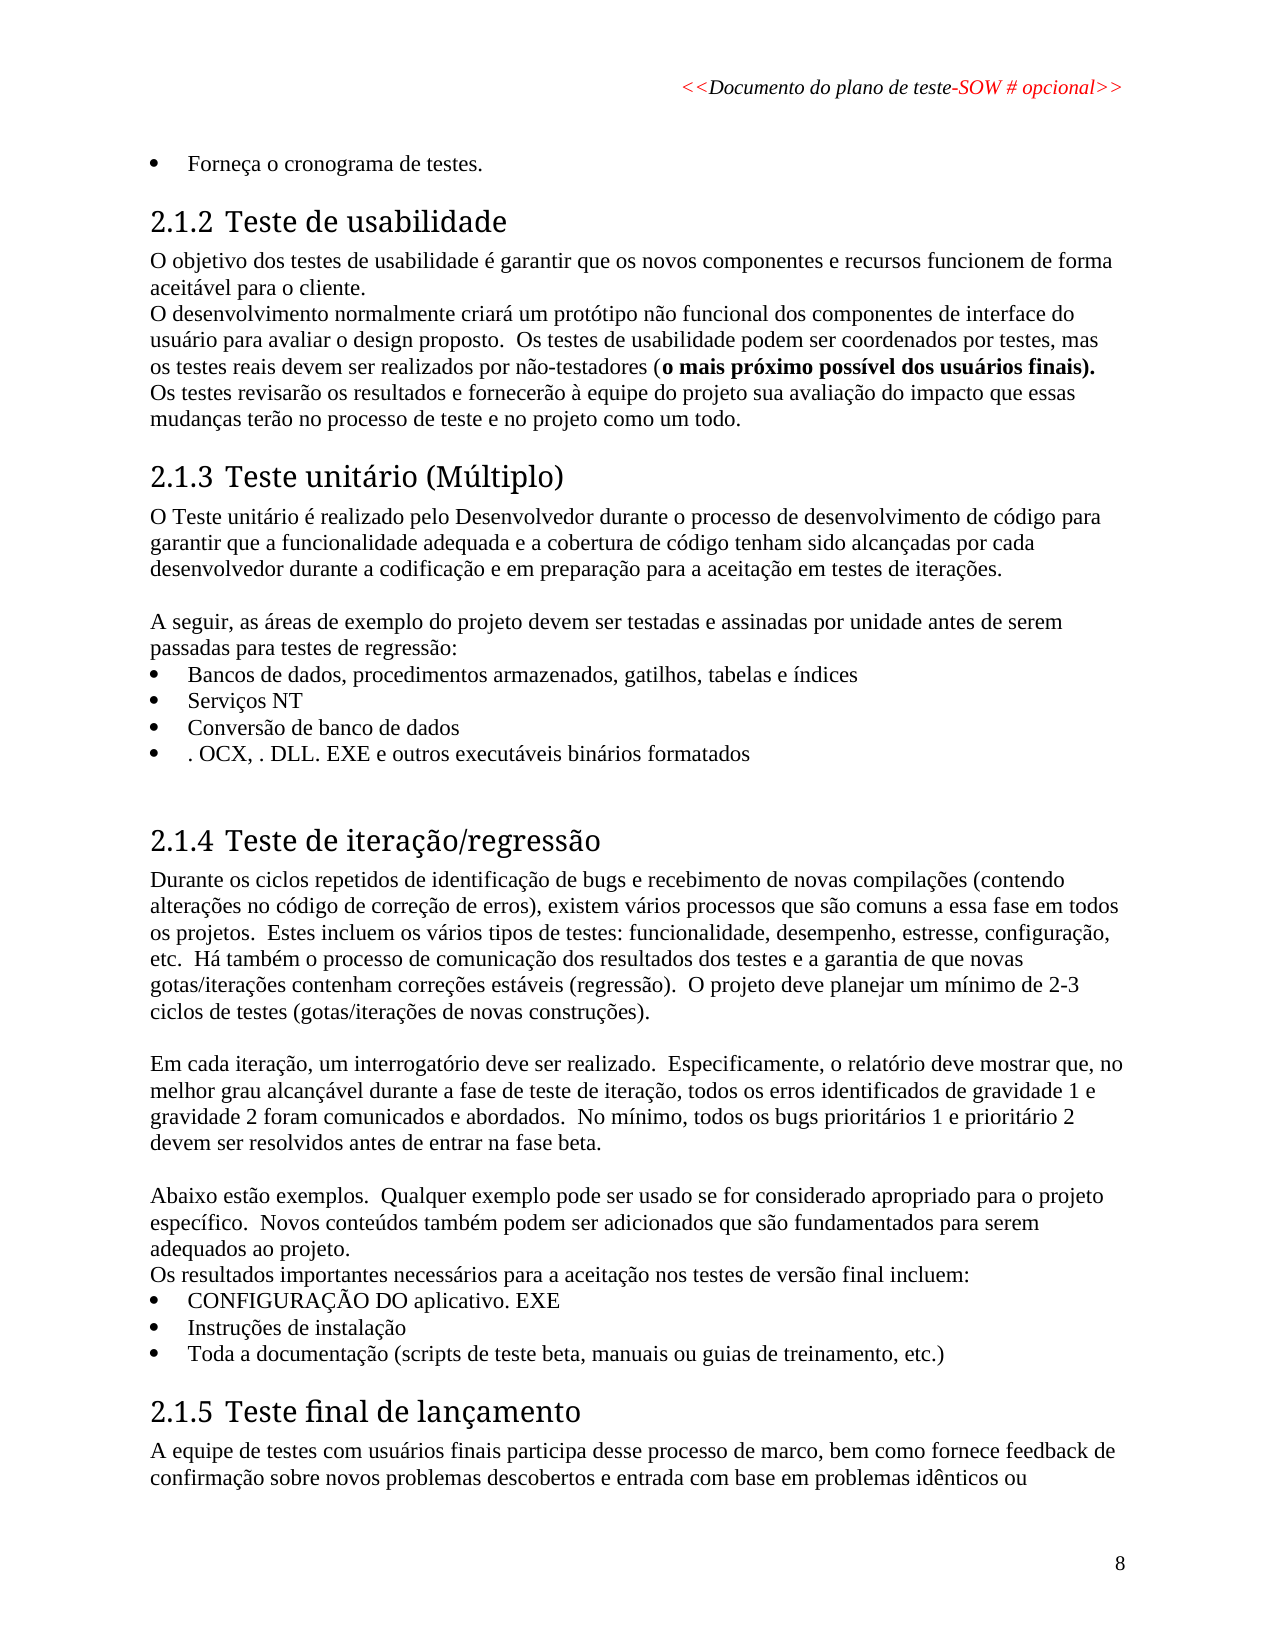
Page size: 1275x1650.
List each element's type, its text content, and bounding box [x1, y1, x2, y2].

list Forneça o cronograma de testes. [150, 150, 1125, 176]
text Em cada iteração, um interrogatório deve ser realizado. Especificamente, o relatório deve mostrar que, no melhor grau alcançável durante a fase de teste de iteração, todos os erros identificados de gravidade 1 e gravidade 2 foram comunicados e abordados. No mínimo, todos os bugs prioritários 1 e prioritário 2 devem ser resolvidos antes de entrar na fase beta. [150, 1050, 1125, 1156]
text Os resultados importantes necessários para a aceitação nos testes de versão final incluem: [150, 1261, 1125, 1288]
text Durante os ciclos repetidos de identificação de bugs e recebimento de novas compilações (contendo alterações no código de correção de erros), existem vários processos que são comuns a essa fase em todos os projetos. Estes incluem os vários tipos de testes: funcionalidade, desempenho, estresse, configuração, etc. Há também o processo de comunicação dos resultados dos testes e a garantia de que novas gotas/iterações contenham correções estáveis (regressão). O projeto deve planejar um mínimo de 2-3 ciclos de testes (gotas/iterações de novas construções). [150, 866, 1125, 1024]
text O Teste unitário é realizado pelo Desenvolvedor durante o processo de desenvolvimento de código para garantir que a funcionalidade adequada e a cobertura de código tenham sido alcançadas por cada desenvolvedor durante a codificação e em preparação para a aceitação em testes de iterações. [150, 503, 1125, 582]
list Conversão de banco de dados [150, 713, 1125, 740]
subtitle Teste unitário (Múltiplo) [150, 457, 1125, 496]
text Abaixo estão exemplos. Qualquer exemplo pode ser usado se for considerado apropriado para o projeto específico. Novos conteúdos também podem ser adicionados que são fundamentados para serem adequados ao projeto. [150, 1182, 1125, 1261]
list . OCX, . DLL. EXE e outros executáveis binários formatados [150, 740, 1125, 766]
subtitle Teste de iteração/regressão [150, 820, 1125, 860]
list Serviços NT [150, 687, 1125, 713]
text O objetivo dos testes de usabilidade é garantir que os novos componentes e recursos funcionem de forma aceitável para o cliente. [150, 247, 1125, 300]
text A seguir, as áreas de exemplo do projeto devem ser testadas e assinadas por unidade antes de serem passadas para testes de regressão: [150, 608, 1125, 661]
text O desenvolvimento normalmente criará um protótipo não funcional dos componentes de interface do usuário para avaliar o design proposto. Os testes de usabilidade podem ser coordenados por testes, mas os testes reais devem ser realizados por não-testadores (o mais próximo possível dos usuários finais). Os testes revisarão os resultados e fornecerão à equipe do projeto sua avaliação do impacto que essas mudanças terão no processo de teste e no projeto como um todo. [150, 300, 1125, 432]
list Instruções de instalação [150, 1314, 1125, 1340]
subtitle Teste final de lançamento [150, 1392, 1125, 1431]
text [150, 1438, 1125, 1490]
list CONFIGURAÇÃO DO aplicativo. EXE [150, 1288, 1125, 1314]
subtitle Teste de usabilidade [150, 201, 1125, 241]
list Bancos de dados, procedimentos armazenados, gatilhos, tabelas e índices [150, 661, 1125, 687]
list Toda a documentação (scripts de teste beta, manuais ou guias de treinamento, etc.) [150, 1340, 1125, 1367]
